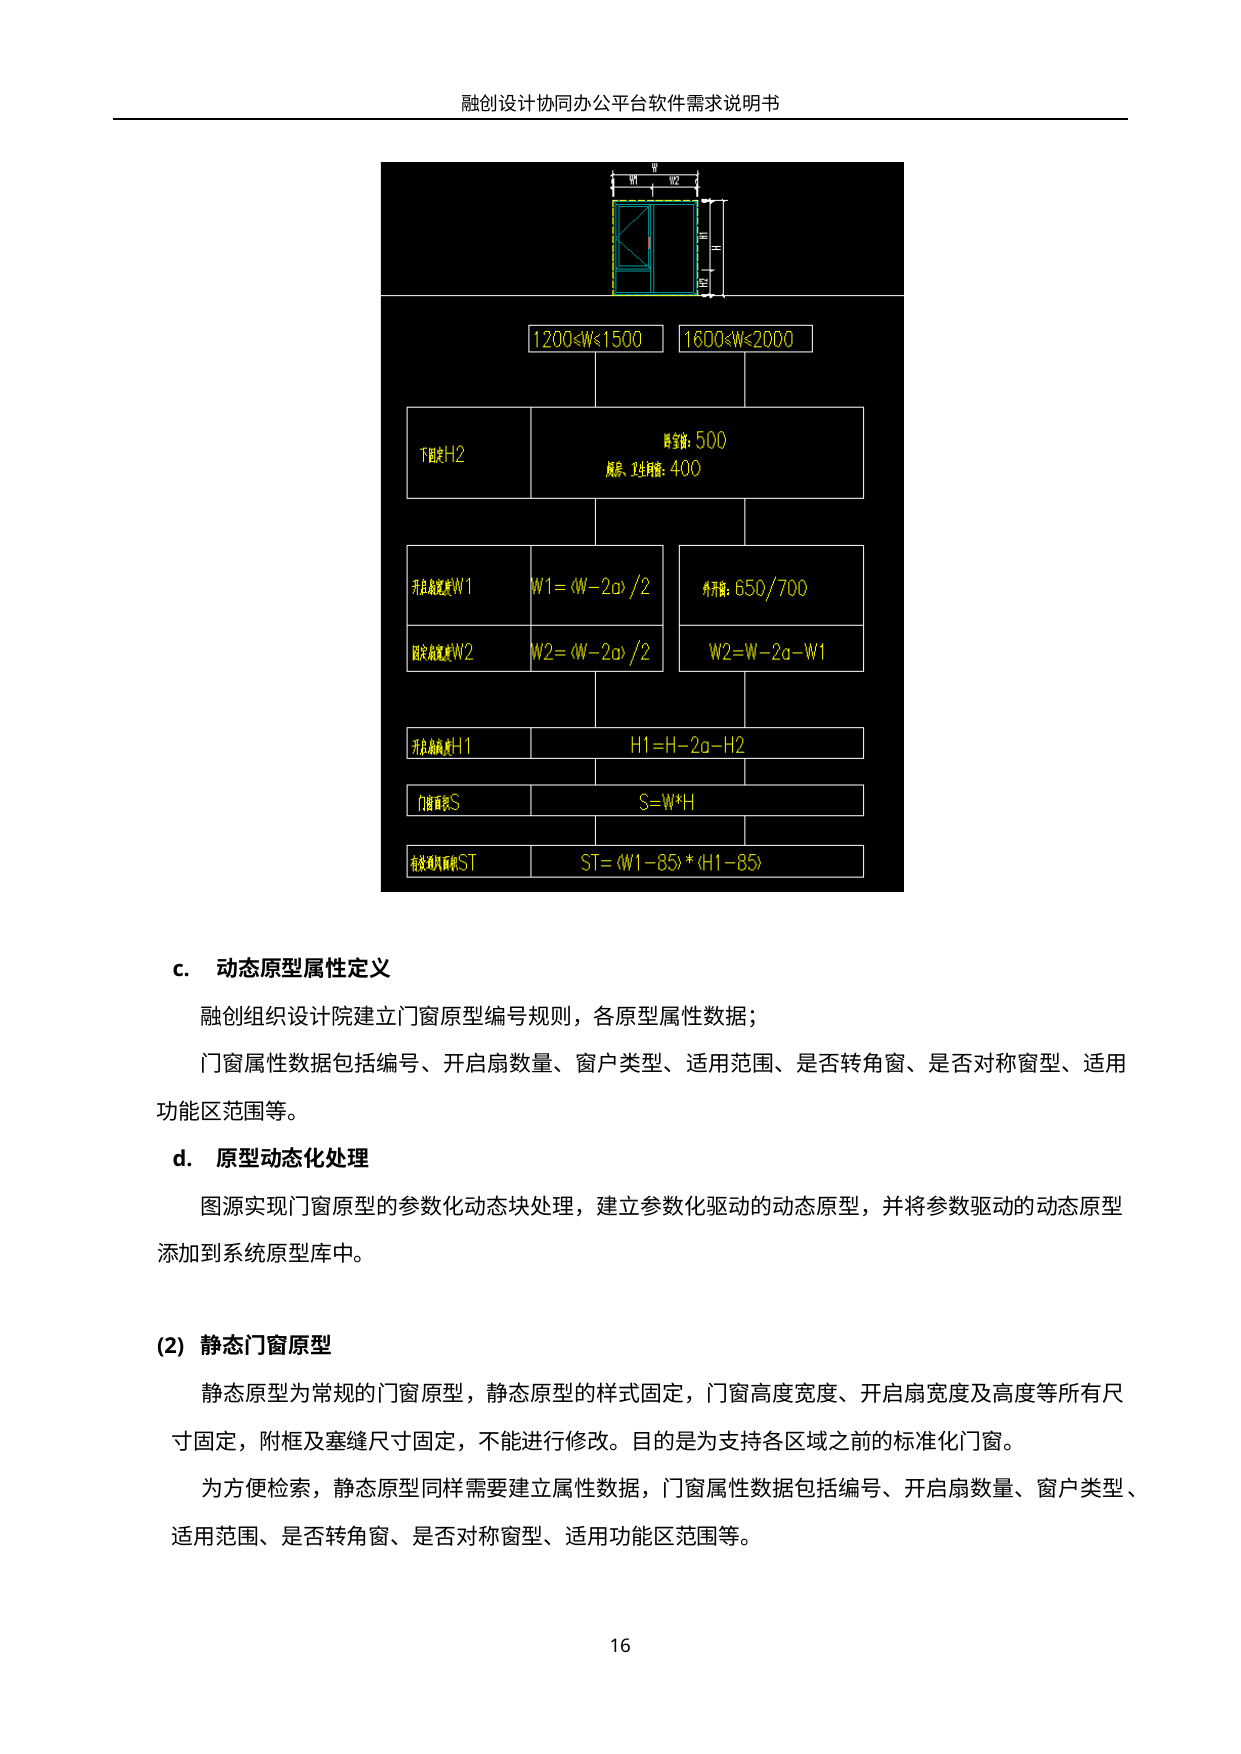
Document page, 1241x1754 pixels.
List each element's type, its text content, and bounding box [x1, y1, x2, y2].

text 图源实现门窗原型的参数化动态块处理，建立参数化驱动的动态原型，并将参数驱动的动态原型添加到系统原型库中。 [157, 1189, 1128, 1268]
picture [380, 162, 904, 892]
list 静态门窗原型 [157, 1328, 1128, 1360]
list 静态原型为常规的门窗原型，静态原型的样式固定，门窗高度宽度、开启扇宽度及高度等所有尺寸固定，附框及塞缝尺寸固定，不能进行修改。目的是为支持各区域之前的标准化门窗。 [172, 1376, 1128, 1455]
text 融创组织设计院建立门窗原型编号规则，各原型属性数据； [156, 999, 1128, 1030]
list 动态原型属性定义 [172, 951, 1128, 983]
list 为方便检索，静态原型同样需要建立属性数据，门窗属性数据包括编号、开启扇数量、窗户类型、适用范围、是否转角窗、是否对称窗型、适用功能区范围等。 [172, 1471, 1128, 1550]
list 原型动态化处理 [172, 1141, 1128, 1173]
text 门窗属性数据包括编号、开启扇数量、窗户类型、适用范围、是否转角窗、是否对称窗型、适用功能区范围等。 [156, 1046, 1128, 1125]
